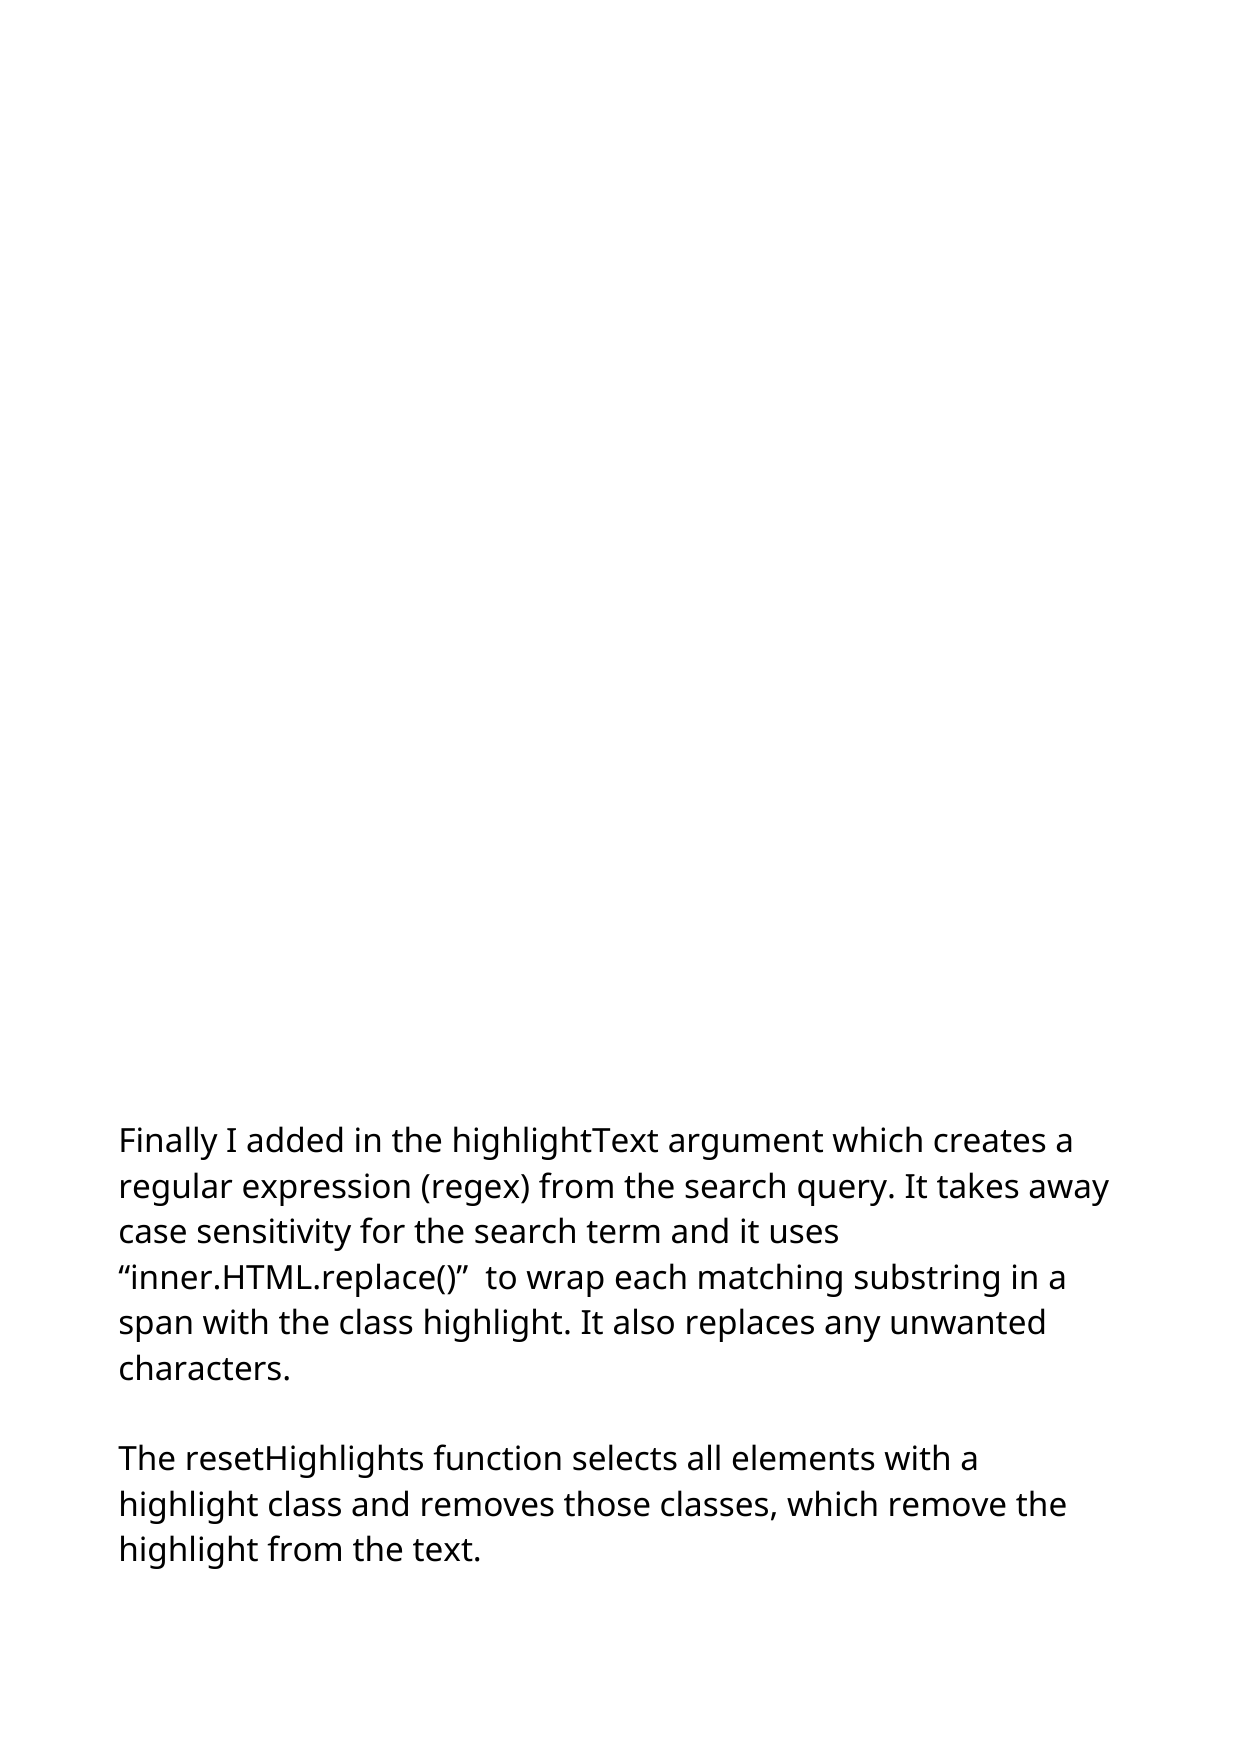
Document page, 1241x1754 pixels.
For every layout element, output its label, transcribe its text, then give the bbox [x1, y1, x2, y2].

text The resetHighlights function selects all elements with a highlight class and removes those classes, which remove the highlight from the text. [118, 1435, 1122, 1571]
text Finally I added in the highlightText argument which creates a regular expression (regex) from the search query. It takes away case sensitivity for the search term and it uses “inner.HTML.replace()” to wrap each matching substring in a span with the class highlight. It also replaces any unwanted characters. [118, 1117, 1122, 1390]
